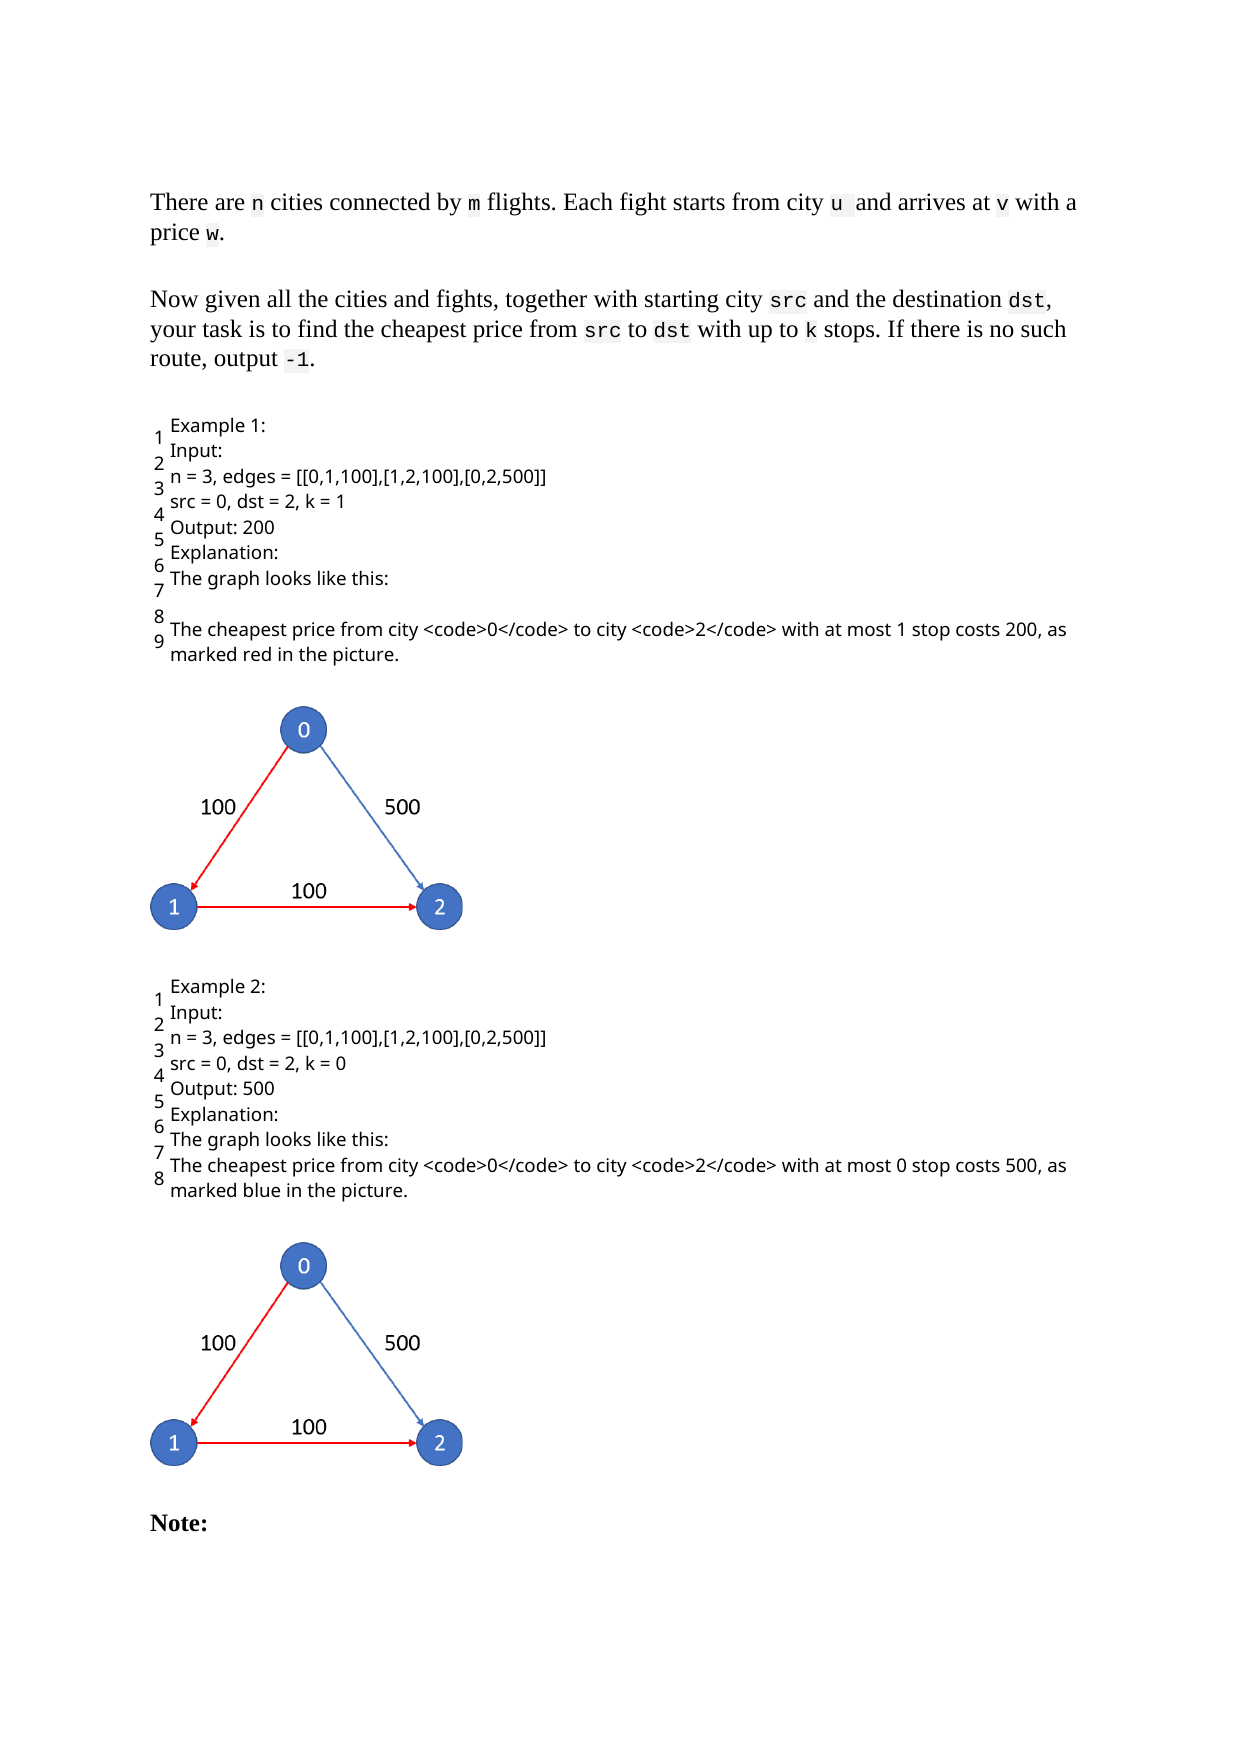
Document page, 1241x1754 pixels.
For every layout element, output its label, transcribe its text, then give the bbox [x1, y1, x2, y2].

picture [150, 706, 463, 935]
table_header Example 2: Input: n = 3, edges = [[0,1,100],[1,2,100],[0,2,500]] src = 0, dst = 2, k = 0 Output: 500 Explanation: The graph looks like this: The cheapest price from city <code>0</code> to city <code>2</code> with at most 0 stop costs 500, as marked blue in the picture. [168, 972, 1090, 1205]
text Now given all the cities and fights, together with starting city src and the destination dst, your task is to find the cheapest price from src to dst with up to k stops. If there is no such route, output -1. [150, 284, 1090, 373]
table_header 1 2 3 4 5 6 7 8 [150, 972, 168, 1205]
text Note: [150, 1508, 1090, 1537]
table_header 1 2 3 4 5 6 7 8 9 [150, 410, 168, 669]
picture [150, 1242, 463, 1471]
table_header Example 1: Input: n = 3, edges = [[0,1,100],[1,2,100],[0,2,500]] src = 0, dst = 2, k = 1 Output: 200 Explanation: The graph looks like this: The cheapest price from city <code>0</code> to city <code>2</code> with at most 1 stop costs 200, as marked red in the picture. [168, 410, 1090, 669]
text There are n cities connected by m flights. Each fight starts from city u and arrives at v with a price w. [150, 187, 1090, 247]
